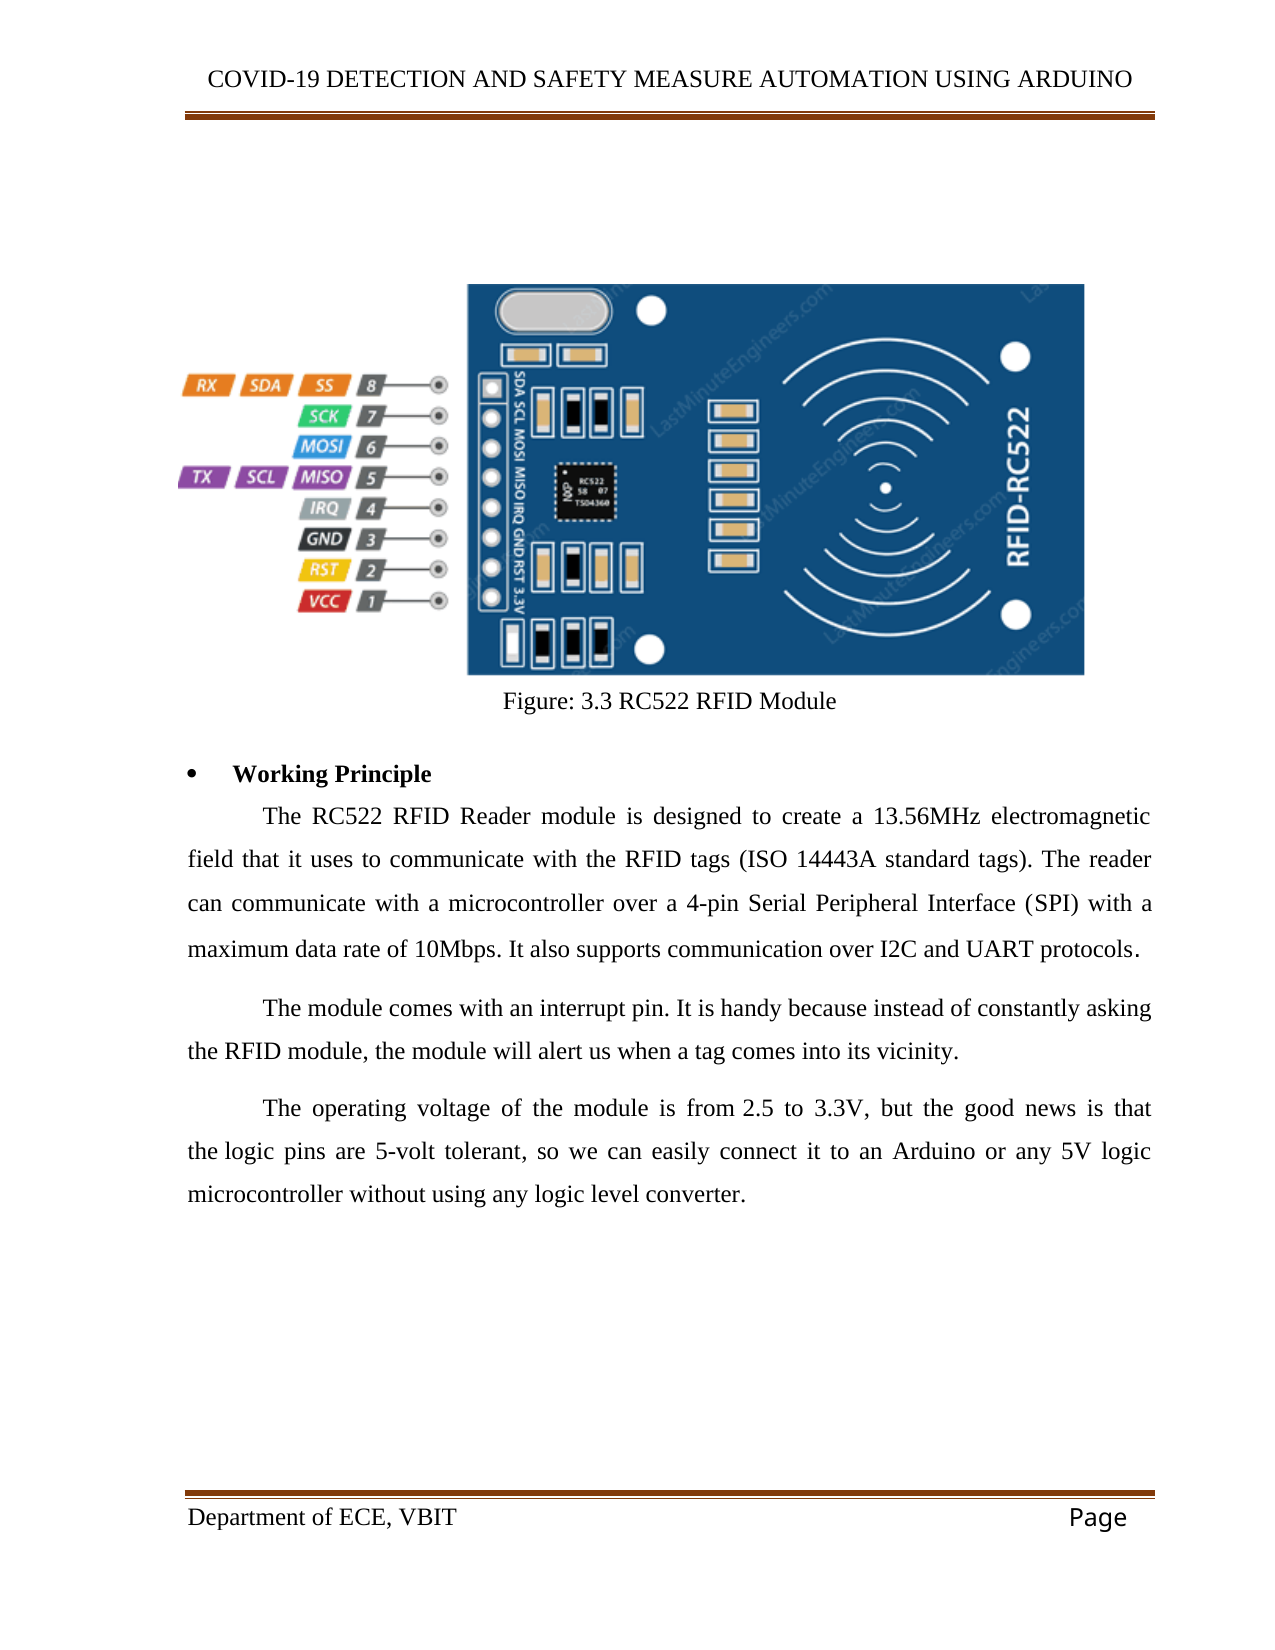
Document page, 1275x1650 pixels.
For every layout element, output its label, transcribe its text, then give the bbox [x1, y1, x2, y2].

text The operating voltage of the module is from 2.5 to 3.3V, but the good news is that the logic pins are 5-volt tolerant, so we can easily connect it to an Arduino or any 5V logic microcontroller without using any logic level converter. [187, 1093, 1152, 1148]
text The RC522 RFID Reader module is designed to create a 13.56MHz electromagnetic field that it uses to communicate with the RFID tags (ISO 14443A standard tags). The reader can communicate with a microcontroller over a 4-pin Serial Peripheral Interface (SPI) with a maximum data rate of 10Mbps. It also supports communication over I2C and UART protocols. [187, 801, 1152, 963]
text Figure: 3.3 RC522 RFID Module [312, 677, 1028, 715]
picture [178, 284, 1085, 677]
text The module comes with an interrupt pin. It is handy because instead of constantly asking the RFID module, the module will alert us when a tag comes into its vicinity. [187, 993, 1152, 1064]
subtitle Working Principle [187, 759, 1187, 788]
text The operating voltage of the module is from 2.5 to 3.3V, but the good news is that the logic pins are 5-volt tolerant, so we can easily connect it to an Arduino or any 5V logic microcontroller without using any logic level converter. [187, 1149, 1152, 1208]
